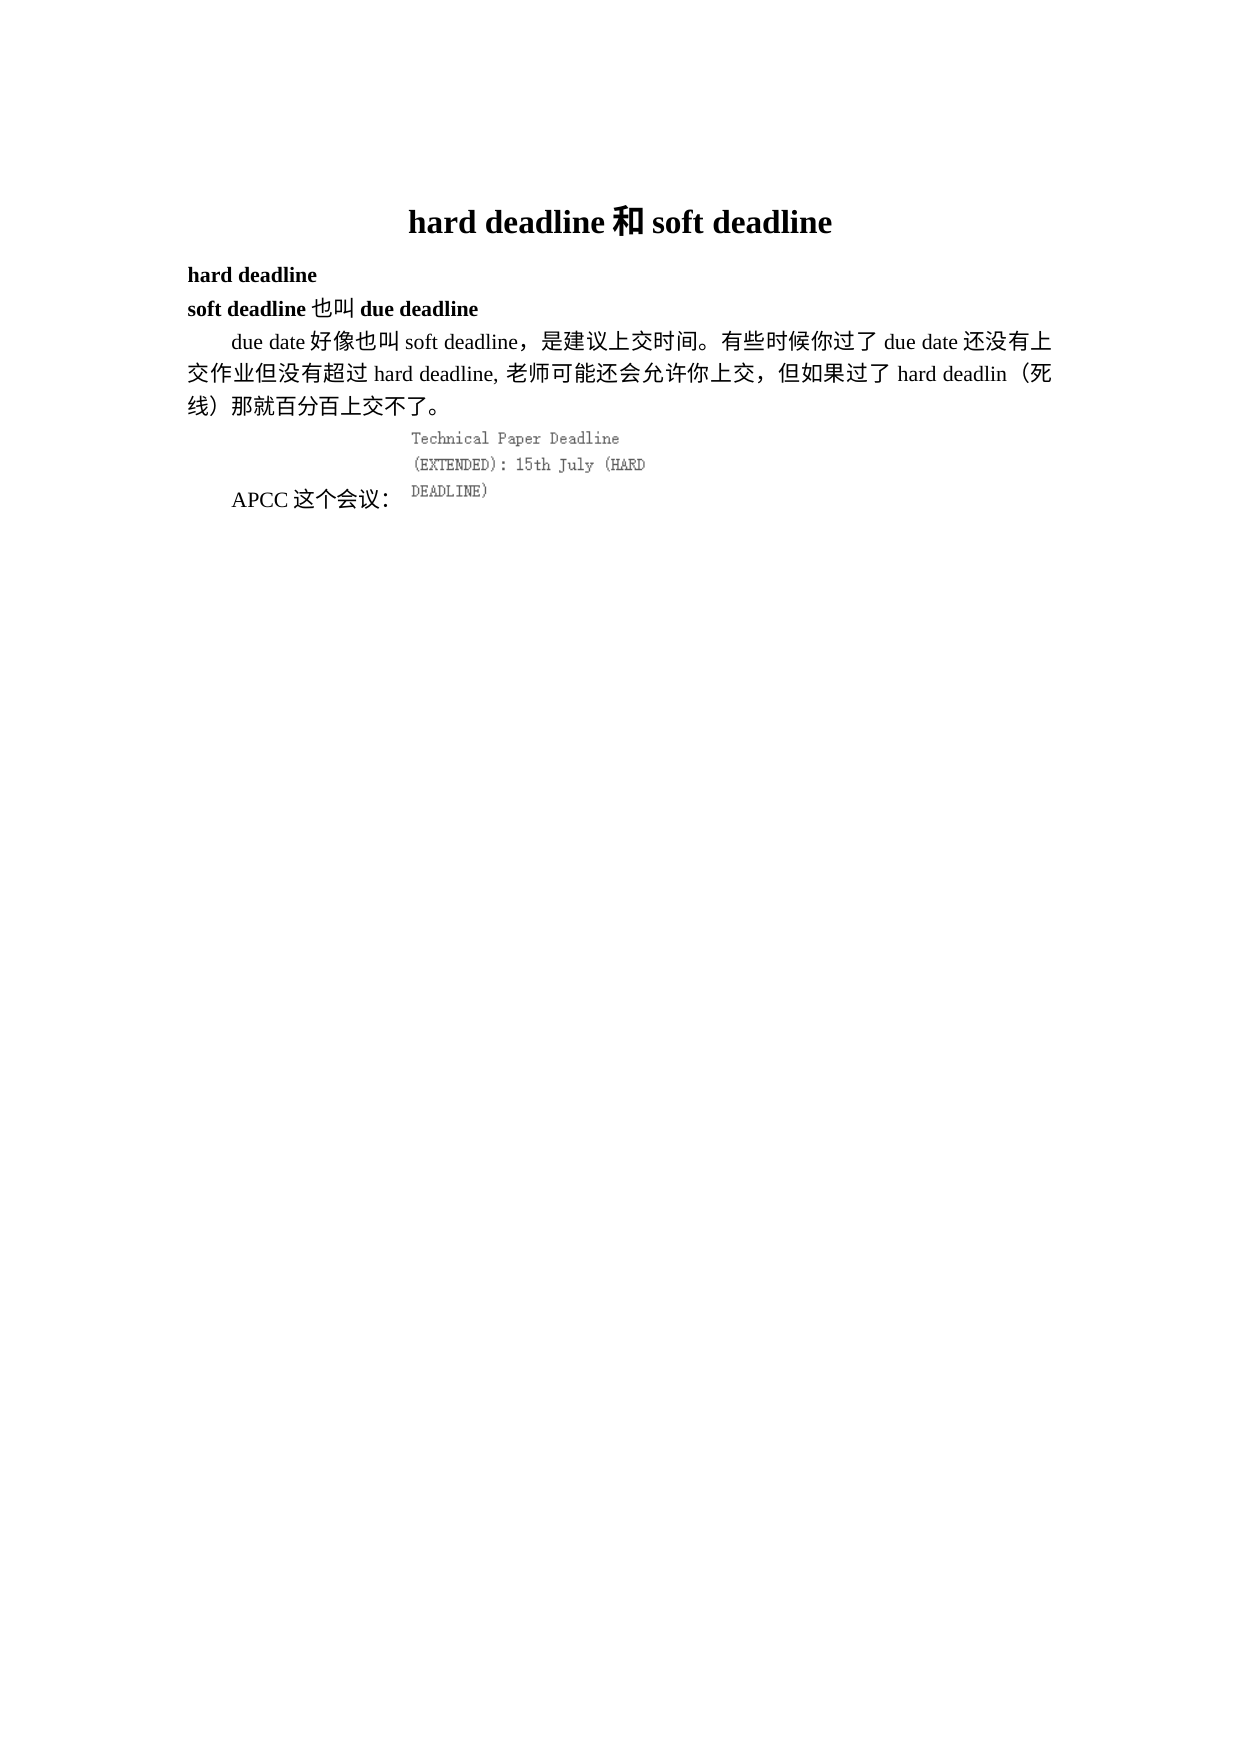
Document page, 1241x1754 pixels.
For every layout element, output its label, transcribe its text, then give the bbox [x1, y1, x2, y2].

title hard deadline和soft deadline [187, 187, 1053, 252]
picture [402, 420, 662, 508]
text hard deadline [187, 258, 1053, 291]
text soft deadline 也叫due deadline [187, 291, 1053, 323]
text due date好像也叫soft deadline，是建议上交时间。有些时候你过了due date还没有上交作业但没有超过hard deadline, 老师可能还会允许你上交，但如果过了hard deadlin（死线）那就百分百上交不了。 [187, 323, 1053, 421]
